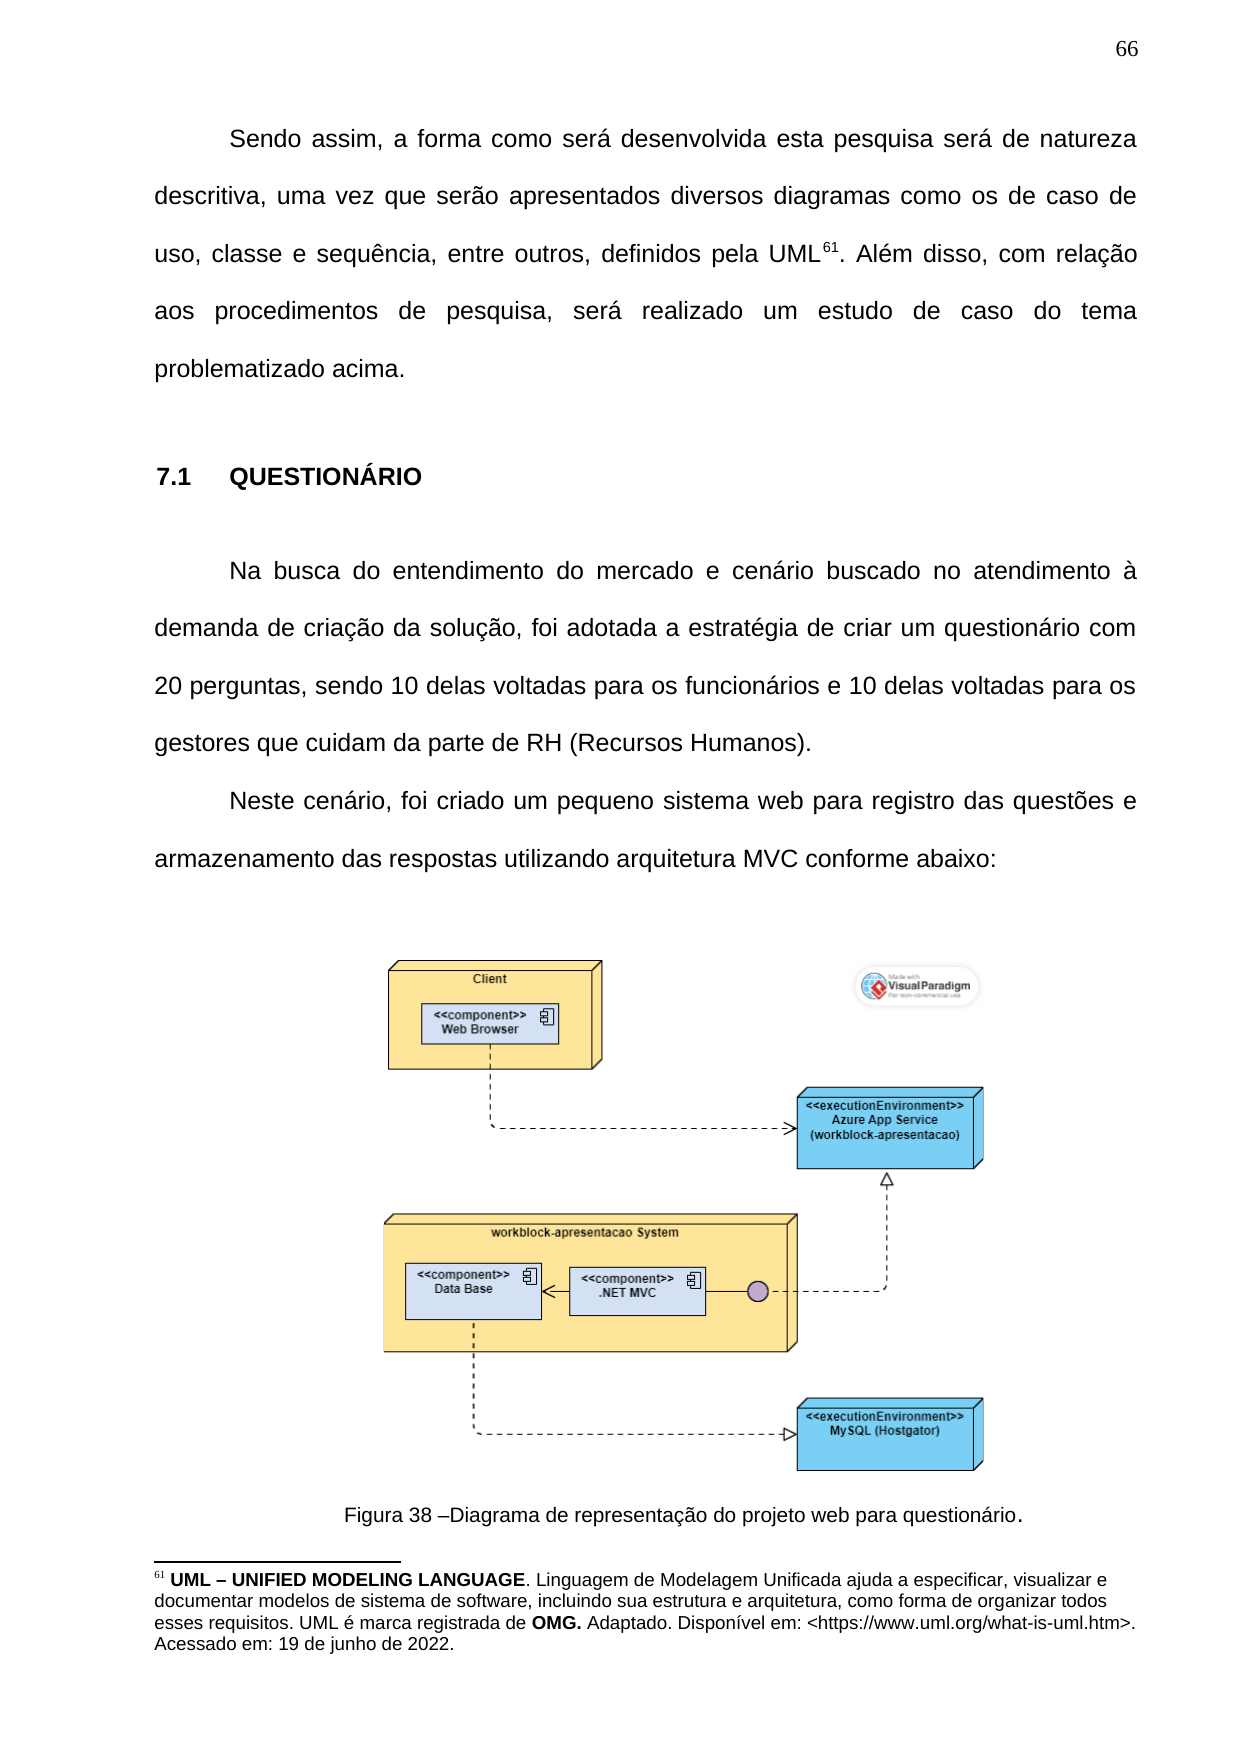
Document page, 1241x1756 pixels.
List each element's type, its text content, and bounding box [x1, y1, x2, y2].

subtitle 7.1 QUESTIONÁRIO [156, 462, 1138, 491]
picture [383, 960, 984, 1471]
text Figura 38 –Diagrama de representação do projeto web para questionário. [154, 1499, 1138, 1528]
text Sendo assim, a forma como será desenvolvida esta pesquisa será de natureza descritiva, uma vez que serão apresentados diversos diagramas como os de caso de uso, classe e sequência, entre outros, definidos pela UML. Além disso, com relação aos procedimentos de pesquisa, será realizado um estudo de caso do tema problematizado acima. [154, 124, 1138, 383]
text Neste cenário, foi criado um pequeno sistema web para registro das questões e armazenamento das respostas utilizando arquitetura MVC conforme abaixo: [154, 786, 1138, 873]
text Na busca do entendimento do mercado e cenário buscado no atendimento à demanda de criação da solução, foi adotada a estratégia de criar um questionário com 20 perguntas, sendo 10 delas voltadas para os funcionários e 10 delas voltadas para os gestores que cuidam da parte de RH (Recursos Humanos). [154, 556, 1138, 757]
